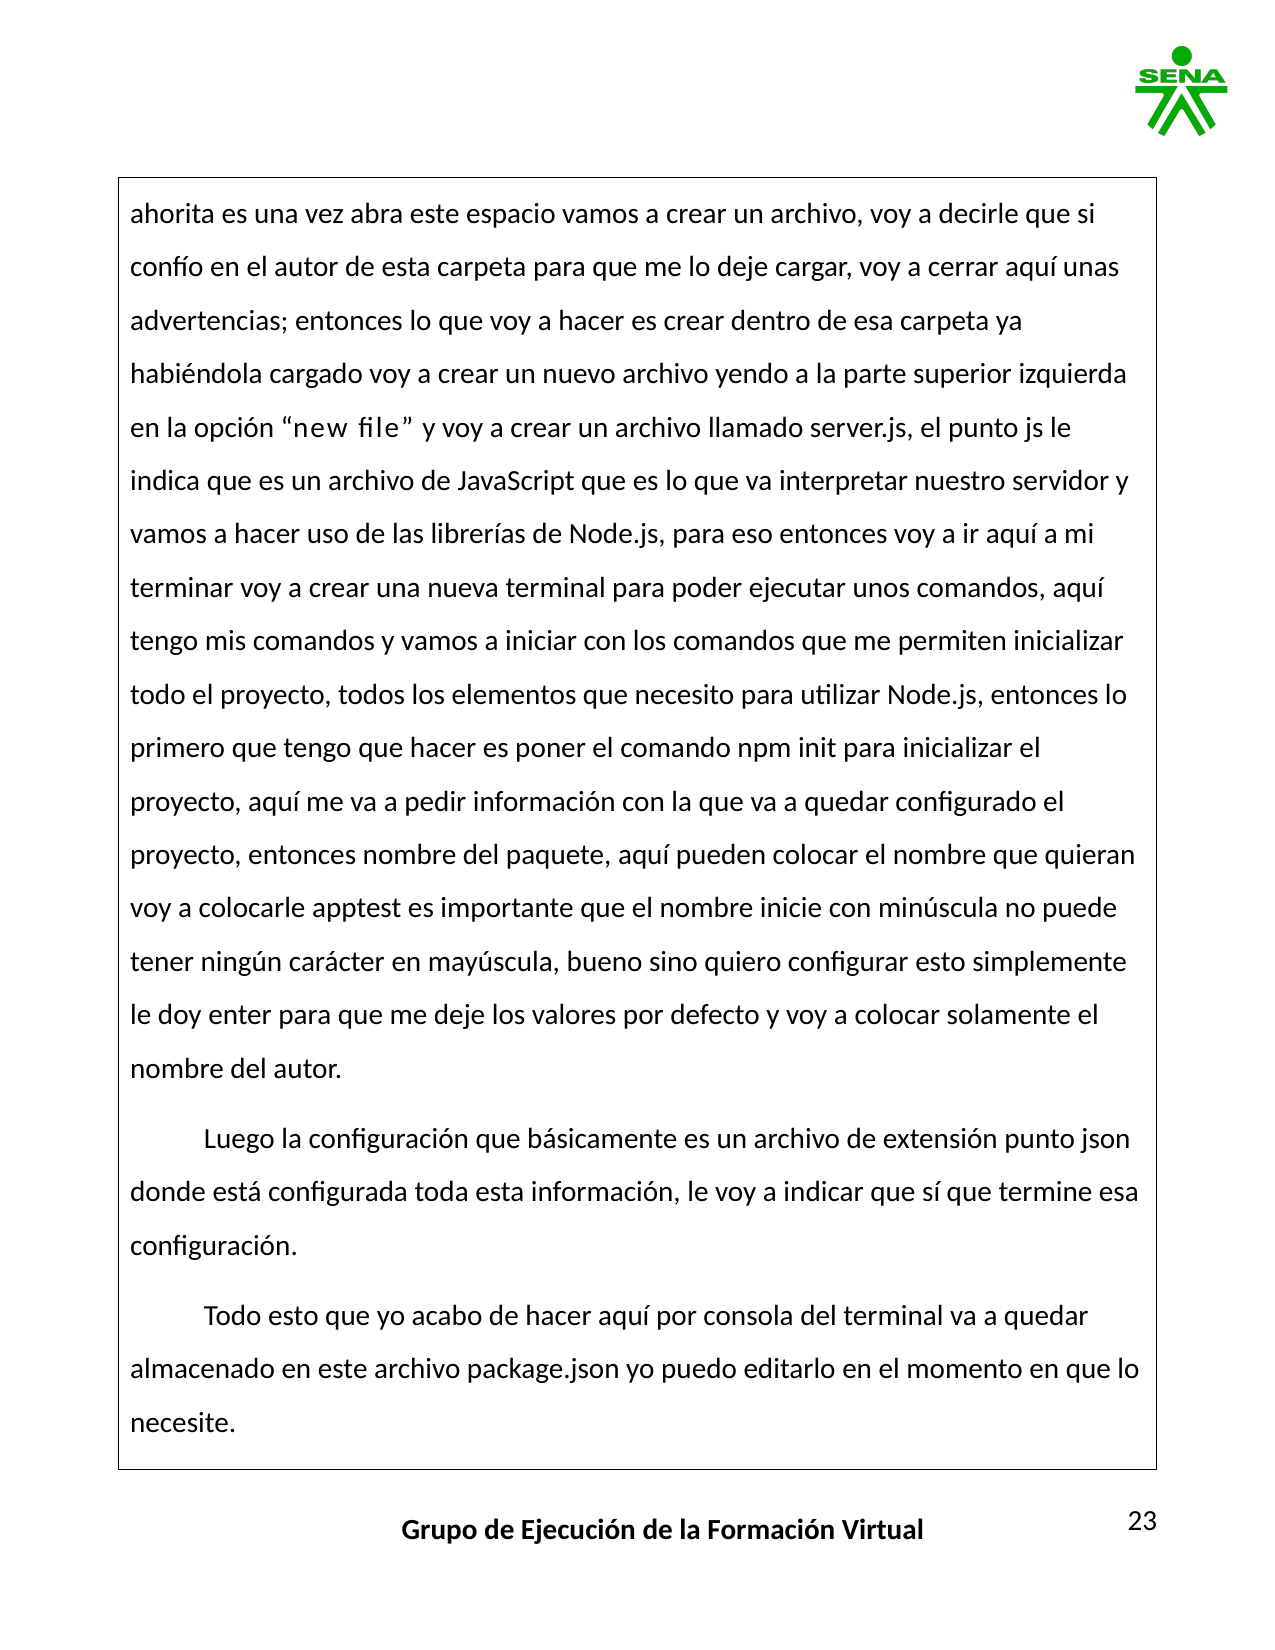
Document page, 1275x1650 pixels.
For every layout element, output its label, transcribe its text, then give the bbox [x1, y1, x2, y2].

picture [1135, 46, 1228, 136]
